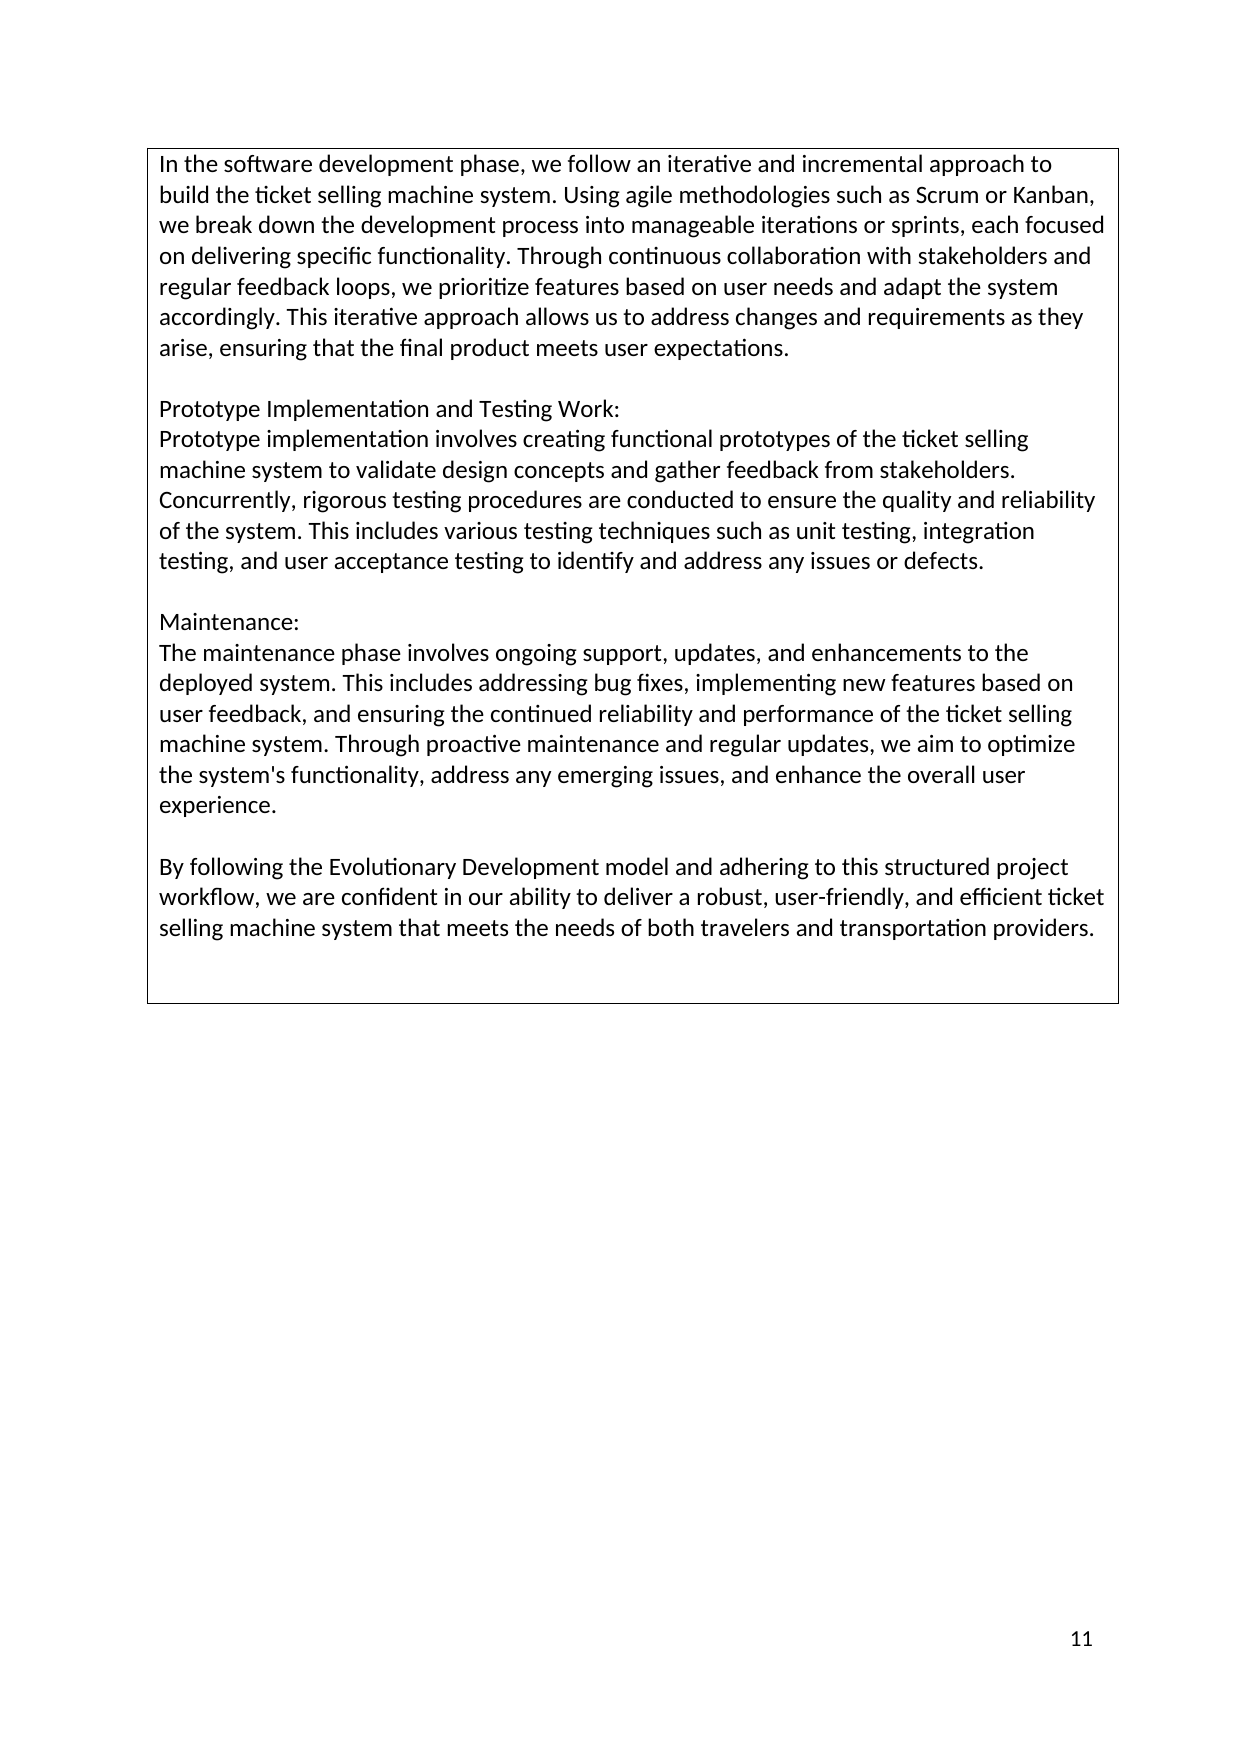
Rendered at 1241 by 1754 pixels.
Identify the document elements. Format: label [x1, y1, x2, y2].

table_cell [148, 149, 1118, 1003]
